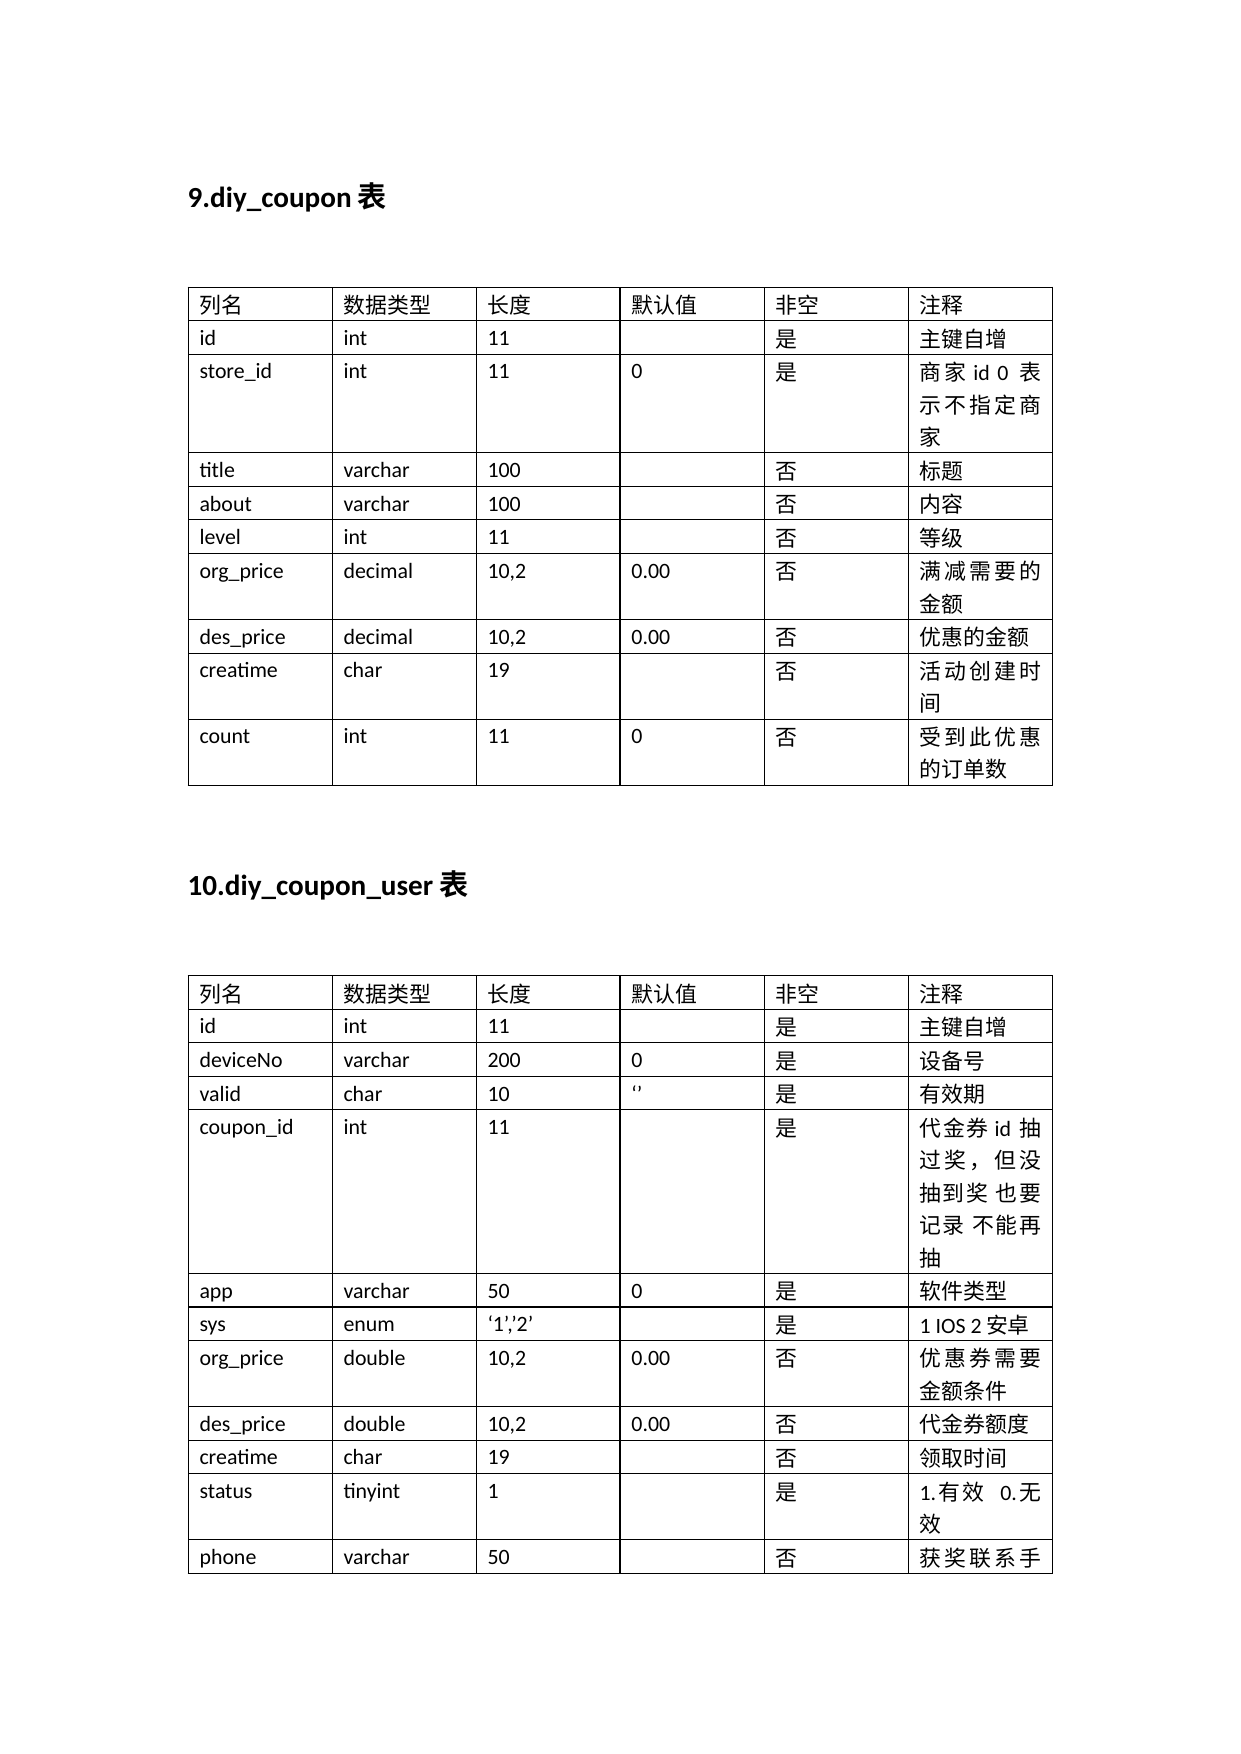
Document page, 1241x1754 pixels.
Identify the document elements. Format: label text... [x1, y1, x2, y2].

table_cell 活动创建时间 [909, 654, 1052, 718]
table_cell 有效期 [909, 1077, 1052, 1109]
table_header 默认值 [621, 976, 764, 1009]
table_cell 10,2 [477, 1407, 619, 1439]
table_cell 10 [477, 1077, 619, 1109]
table_cell 内容 [909, 487, 1052, 519]
table_cell ‘1’,’2’ [477, 1308, 619, 1340]
table_header 注释 [909, 976, 1052, 1009]
table_cell 0 [621, 355, 764, 452]
table_cell 11 [477, 720, 619, 784]
table_cell 软件类型 [909, 1274, 1052, 1306]
table_cell 优惠的金额 [909, 620, 1052, 652]
table_cell 0.00 [621, 1407, 764, 1439]
table_cell [621, 1474, 764, 1539]
table_header 数据类型 [333, 288, 476, 320]
table_cell 10,2 [477, 1341, 619, 1406]
table_cell 0.00 [621, 554, 764, 619]
table_cell [621, 1540, 764, 1573]
table_cell 11 [477, 1010, 619, 1042]
table_cell 是 [765, 1274, 908, 1306]
table_cell 代金券id 抽过奖，但没抽到奖 也要记录 不能再抽 [909, 1110, 1052, 1273]
table_cell 标题 [909, 453, 1052, 486]
table_cell [621, 520, 764, 553]
table_cell about [189, 487, 332, 519]
table_cell [621, 487, 764, 519]
table_cell 是 [765, 1474, 908, 1539]
table_header 列名 [189, 288, 332, 320]
table_header 长度 [477, 288, 619, 320]
table_cell int [333, 321, 476, 354]
table_cell 1.有效 0.无效 [909, 1474, 1052, 1539]
table_cell 否 [765, 1540, 908, 1573]
table_cell 11 [477, 321, 619, 354]
table_cell tinyint [333, 1474, 476, 1539]
table_cell 商家id 0 表示不指定商家 [909, 355, 1052, 452]
table_cell store_id [189, 355, 332, 452]
table_cell ‘’ [621, 1077, 764, 1109]
table_cell 11 [477, 520, 619, 553]
table_cell 11 [477, 355, 619, 452]
table_cell char [333, 1077, 476, 1109]
table_cell 0 [621, 1043, 764, 1076]
table_cell 是 [765, 1077, 908, 1109]
table_header 默认值 [621, 288, 764, 320]
table_cell [621, 654, 764, 718]
table_cell 否 [765, 520, 908, 553]
table_cell status [189, 1474, 332, 1539]
table_cell enum [333, 1308, 476, 1340]
table_cell 等级 [909, 520, 1052, 553]
table_cell 10,2 [477, 620, 619, 652]
table_cell 优惠券需要金额条件 [909, 1341, 1052, 1406]
table_cell 否 [765, 1407, 908, 1439]
table_cell char [333, 1441, 476, 1473]
table_cell 受到此优惠的订单数 [909, 720, 1052, 784]
table_cell 主键自增 [909, 321, 1052, 354]
table_cell coupon_id [189, 1110, 332, 1273]
table_cell [621, 453, 764, 486]
table_cell [621, 1441, 764, 1473]
table_cell varchar [333, 1274, 476, 1306]
table_cell 否 [765, 453, 908, 486]
table_cell 11 [477, 1110, 619, 1273]
table_cell char [333, 654, 476, 718]
table_cell level [189, 520, 332, 553]
table_header 数据类型 [333, 976, 476, 1009]
table_cell 否 [765, 554, 908, 619]
table_cell 设备号 [909, 1043, 1052, 1076]
table_header 非空 [765, 976, 908, 1009]
table_cell 否 [765, 1441, 908, 1473]
table_cell 是 [765, 1110, 908, 1273]
table_cell int [333, 720, 476, 784]
table_cell 否 [765, 1341, 908, 1406]
table_cell phone [189, 1540, 332, 1573]
table_cell double [333, 1341, 476, 1406]
subtitle 9.diy_coupon表 [187, 162, 1053, 227]
table_cell 是 [765, 1043, 908, 1076]
table_cell des_price [189, 620, 332, 652]
table_cell 是 [765, 321, 908, 354]
table_cell 是 [765, 1010, 908, 1042]
table_cell 满减需要的金额 [909, 554, 1052, 619]
table_cell title [189, 453, 332, 486]
table_cell 50 [477, 1274, 619, 1306]
table_cell 是 [765, 355, 908, 452]
table_cell 0.00 [621, 1341, 764, 1406]
table_cell creatime [189, 1441, 332, 1473]
table_cell 200 [477, 1043, 619, 1076]
table_cell count [189, 720, 332, 784]
table_cell 1 [477, 1474, 619, 1539]
table_cell decimal [333, 554, 476, 619]
table_header 长度 [477, 976, 619, 1009]
table_cell [621, 1010, 764, 1042]
table_cell 否 [765, 654, 908, 718]
table_cell 1 IOS 2安卓 [909, 1308, 1052, 1340]
table_cell 0 [621, 1274, 764, 1306]
table_cell [621, 321, 764, 354]
table_cell 50 [477, 1540, 619, 1573]
table_cell decimal [333, 620, 476, 652]
table_cell int [333, 520, 476, 553]
table_header 非空 [765, 288, 908, 320]
table_cell int [333, 1110, 476, 1273]
table_cell 否 [765, 720, 908, 784]
table_header 注释 [909, 288, 1052, 320]
table_cell [621, 1308, 764, 1340]
table_cell id [189, 321, 332, 354]
subtitle 10.diy_coupon_user表 [187, 851, 1053, 916]
table_cell 19 [477, 1441, 619, 1473]
table_cell varchar [333, 1043, 476, 1076]
table_cell 0.00 [621, 620, 764, 652]
table_header 列名 [189, 976, 332, 1009]
table_cell deviceNo [189, 1043, 332, 1076]
table_cell varchar [333, 1540, 476, 1573]
table_cell org_price [189, 554, 332, 619]
table_cell 主键自增 [909, 1010, 1052, 1042]
table_cell varchar [333, 487, 476, 519]
table_cell sys [189, 1308, 332, 1340]
table_cell 19 [477, 654, 619, 718]
table_cell 代金券额度 [909, 1407, 1052, 1439]
table_cell des_price [189, 1407, 332, 1439]
table_cell app [189, 1274, 332, 1306]
table_cell 100 [477, 487, 619, 519]
table_cell id [189, 1010, 332, 1042]
table_cell [621, 1110, 764, 1273]
table_cell creatime [189, 654, 332, 718]
table_cell 领取时间 [909, 1441, 1052, 1473]
table_cell 100 [477, 453, 619, 486]
table_cell 否 [765, 620, 908, 652]
table_cell int [333, 1010, 476, 1042]
table_cell 获奖联系手机号 [909, 1540, 1052, 1573]
table_cell 10,2 [477, 554, 619, 619]
table_cell varchar [333, 453, 476, 486]
table_cell 否 [765, 487, 908, 519]
table_cell valid [189, 1077, 332, 1109]
table_cell 0 [621, 720, 764, 784]
table_cell org_price [189, 1341, 332, 1406]
table_cell double [333, 1407, 476, 1439]
table_cell int [333, 355, 476, 452]
table_cell 是 [765, 1308, 908, 1340]
